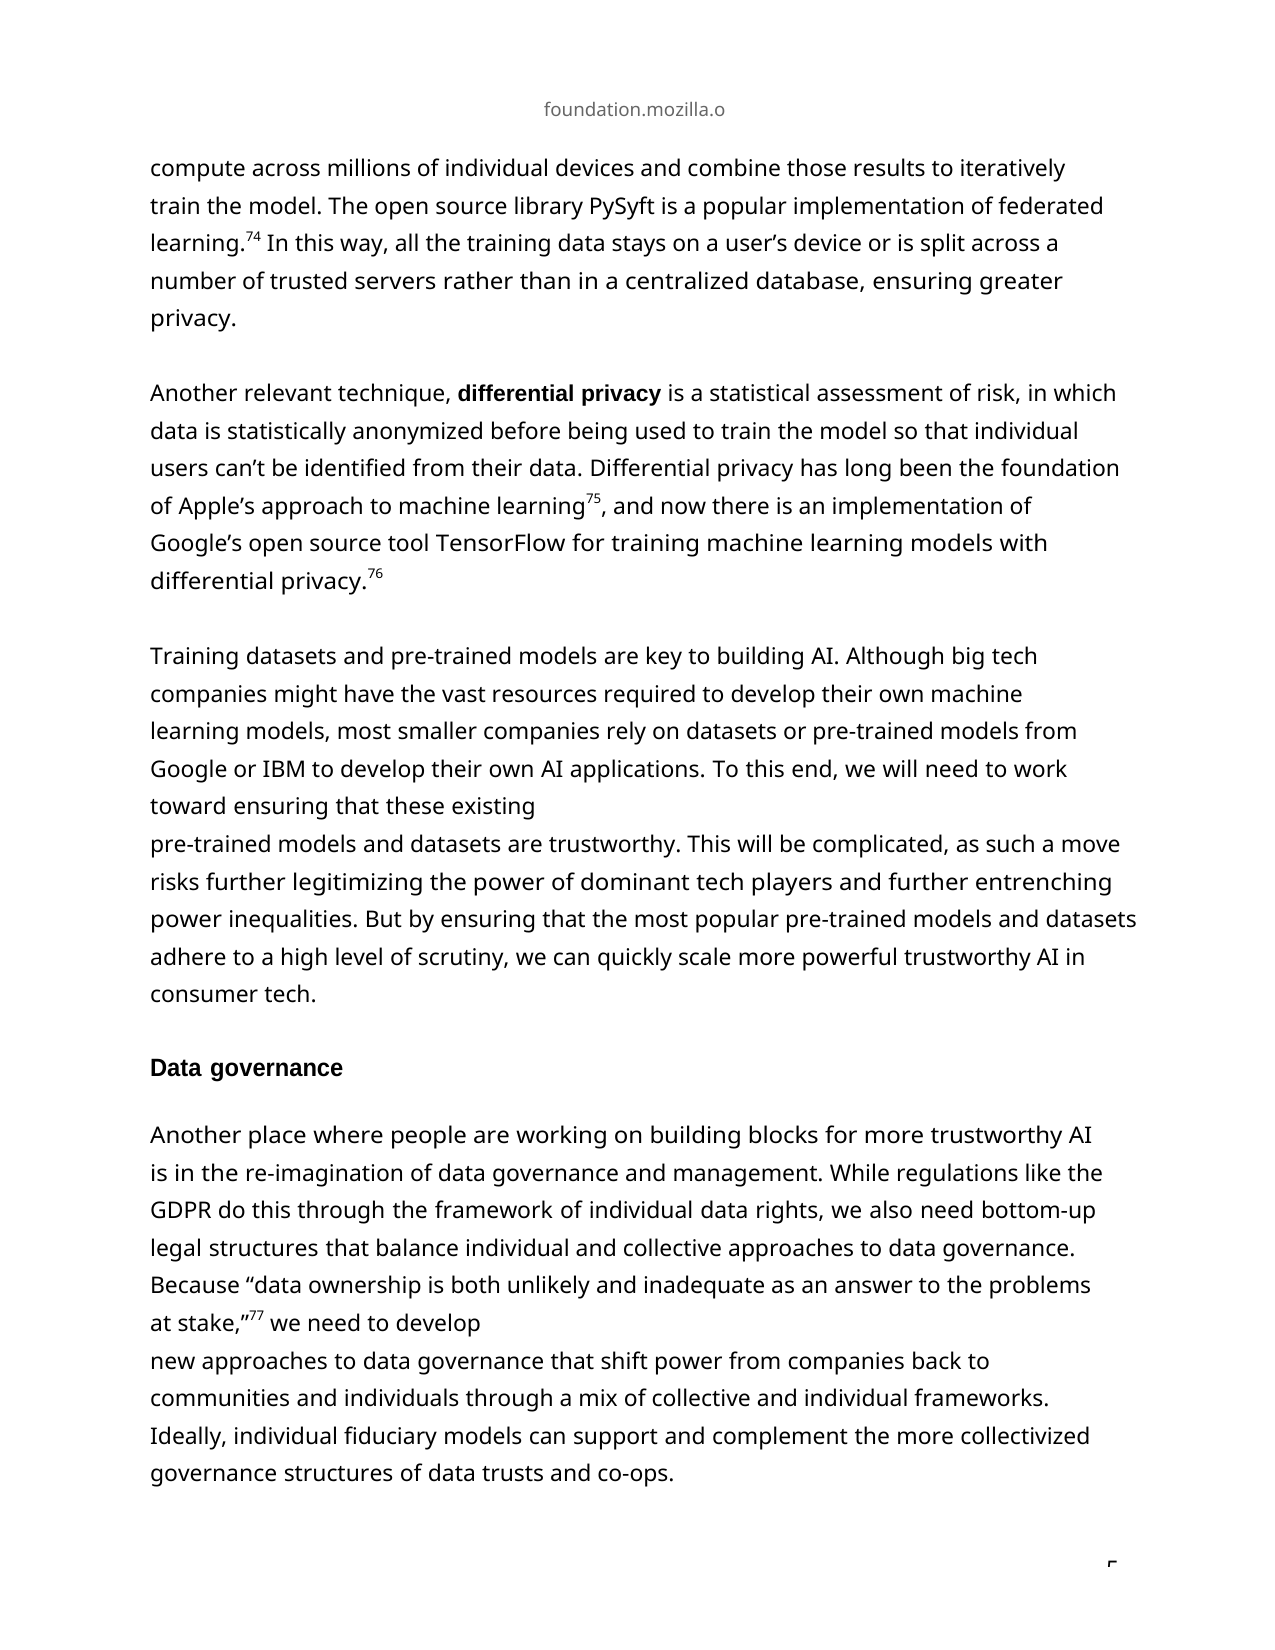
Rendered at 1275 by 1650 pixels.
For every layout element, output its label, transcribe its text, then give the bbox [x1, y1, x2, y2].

subtitle Data governance [150, 1053, 1142, 1082]
text Another place where people are working on building blocks for more trustworthy AI is in the re-imagination of data governance and management. While regulations like the GDPR do this through the framework of individual data rights, we also need bottom-up legal structures that balance individual and collective approaches to data governance. Because “data ownership is both unlikely and inadequate as an answer to the problems at stake,”77 we need to develop [150, 1119, 1103, 1338]
text pre-trained models and datasets are trustworthy. This will be complicated, as such a move risks further legitimizing the power of dominant tech players and further entrenching power inequalities. But by ensuring that the most popular pre-trained models and datasets adhere to a high level of scrutiny, we can quickly scale more powerful trustworthy AI in consumer tech. [150, 828, 1142, 1009]
text new approaches to data governance that shift power from companies back to communities and individuals through a mix of collective and individual frameworks. Ideally, individual fiduciary models can support and complement the more collectivized governance structures of data trusts and co-ops. [150, 1345, 1119, 1489]
text compute across millions of individual devices and combine those results to iteratively train the model. The open source library PySyft is a popular implementation of federated learning.74 In this way, all the training data stays on a user’s device or is split across a number of trusted servers rather than in a centralized database, ensuring greater privacy. [150, 152, 1111, 333]
text Another relevant technique, differential privacy is a statistical assessment of risk, in which data is statistically anonymized before being used to train the model so that individual users can’t be identified from their data. Differential privacy has long been the foundation of Apple’s approach to machine learning75, and now there is an implementation of Google’s open source tool TensorFlow for training machine learning models with differential privacy.76 [150, 377, 1123, 596]
text Training datasets and pre-trained models are key to building AI. Although big tech companies might have the vast resources required to develop their own machine learning models, most smaller companies rely on datasets or pre-trained models from Google or IBM to develop their own AI applications. To this end, we will need to work toward ensuring that these existing [150, 640, 1111, 821]
